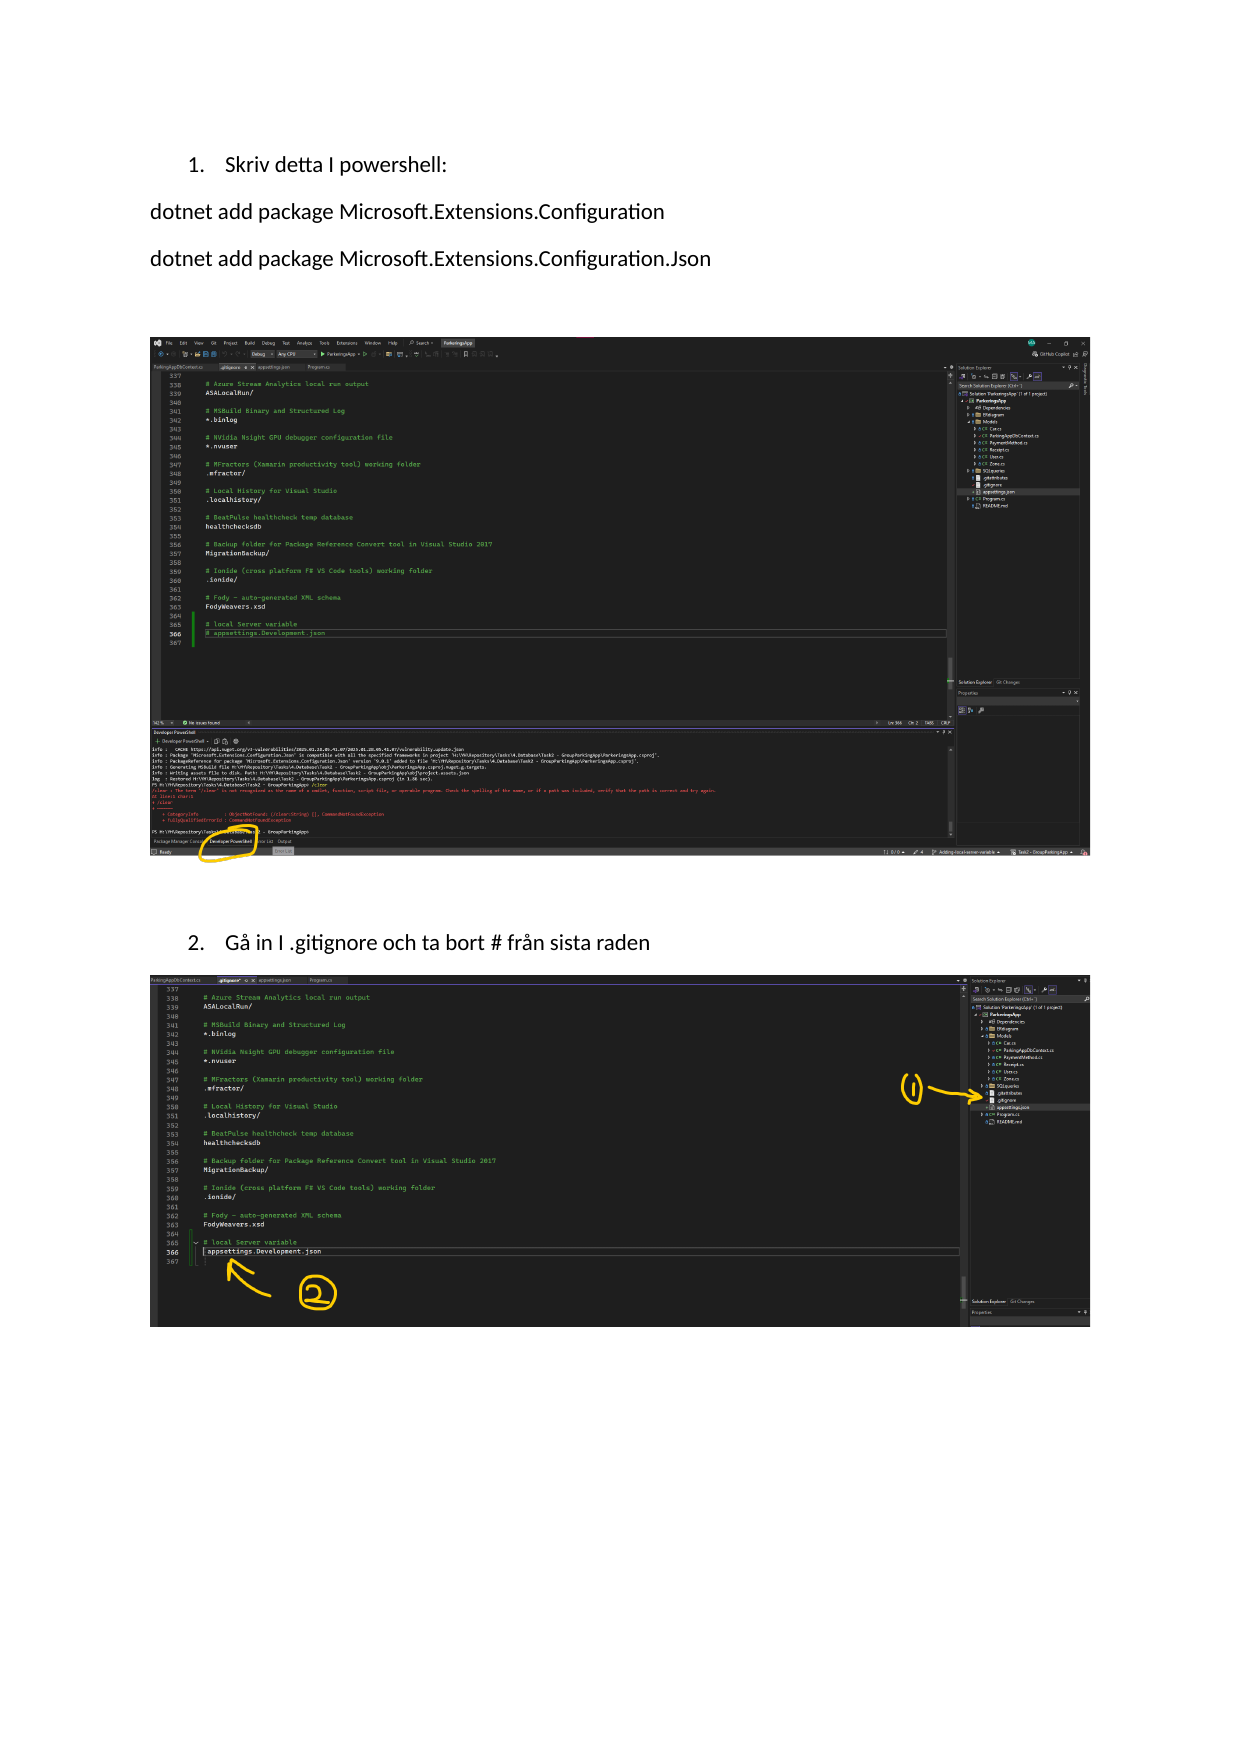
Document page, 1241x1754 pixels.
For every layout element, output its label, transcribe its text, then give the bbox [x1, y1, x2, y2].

picture [150, 975, 1091, 1327]
list Skriv detta I powershell: [187, 150, 1090, 178]
text dotnet add package Microsoft.Extensions.Configuration.Json [150, 244, 1090, 272]
list Gå in I .gitignore och ta bort # från sista raden [187, 928, 1090, 956]
text dotnet add package Microsoft.Extensions.Configuration [150, 197, 1090, 225]
picture [150, 337, 1091, 863]
